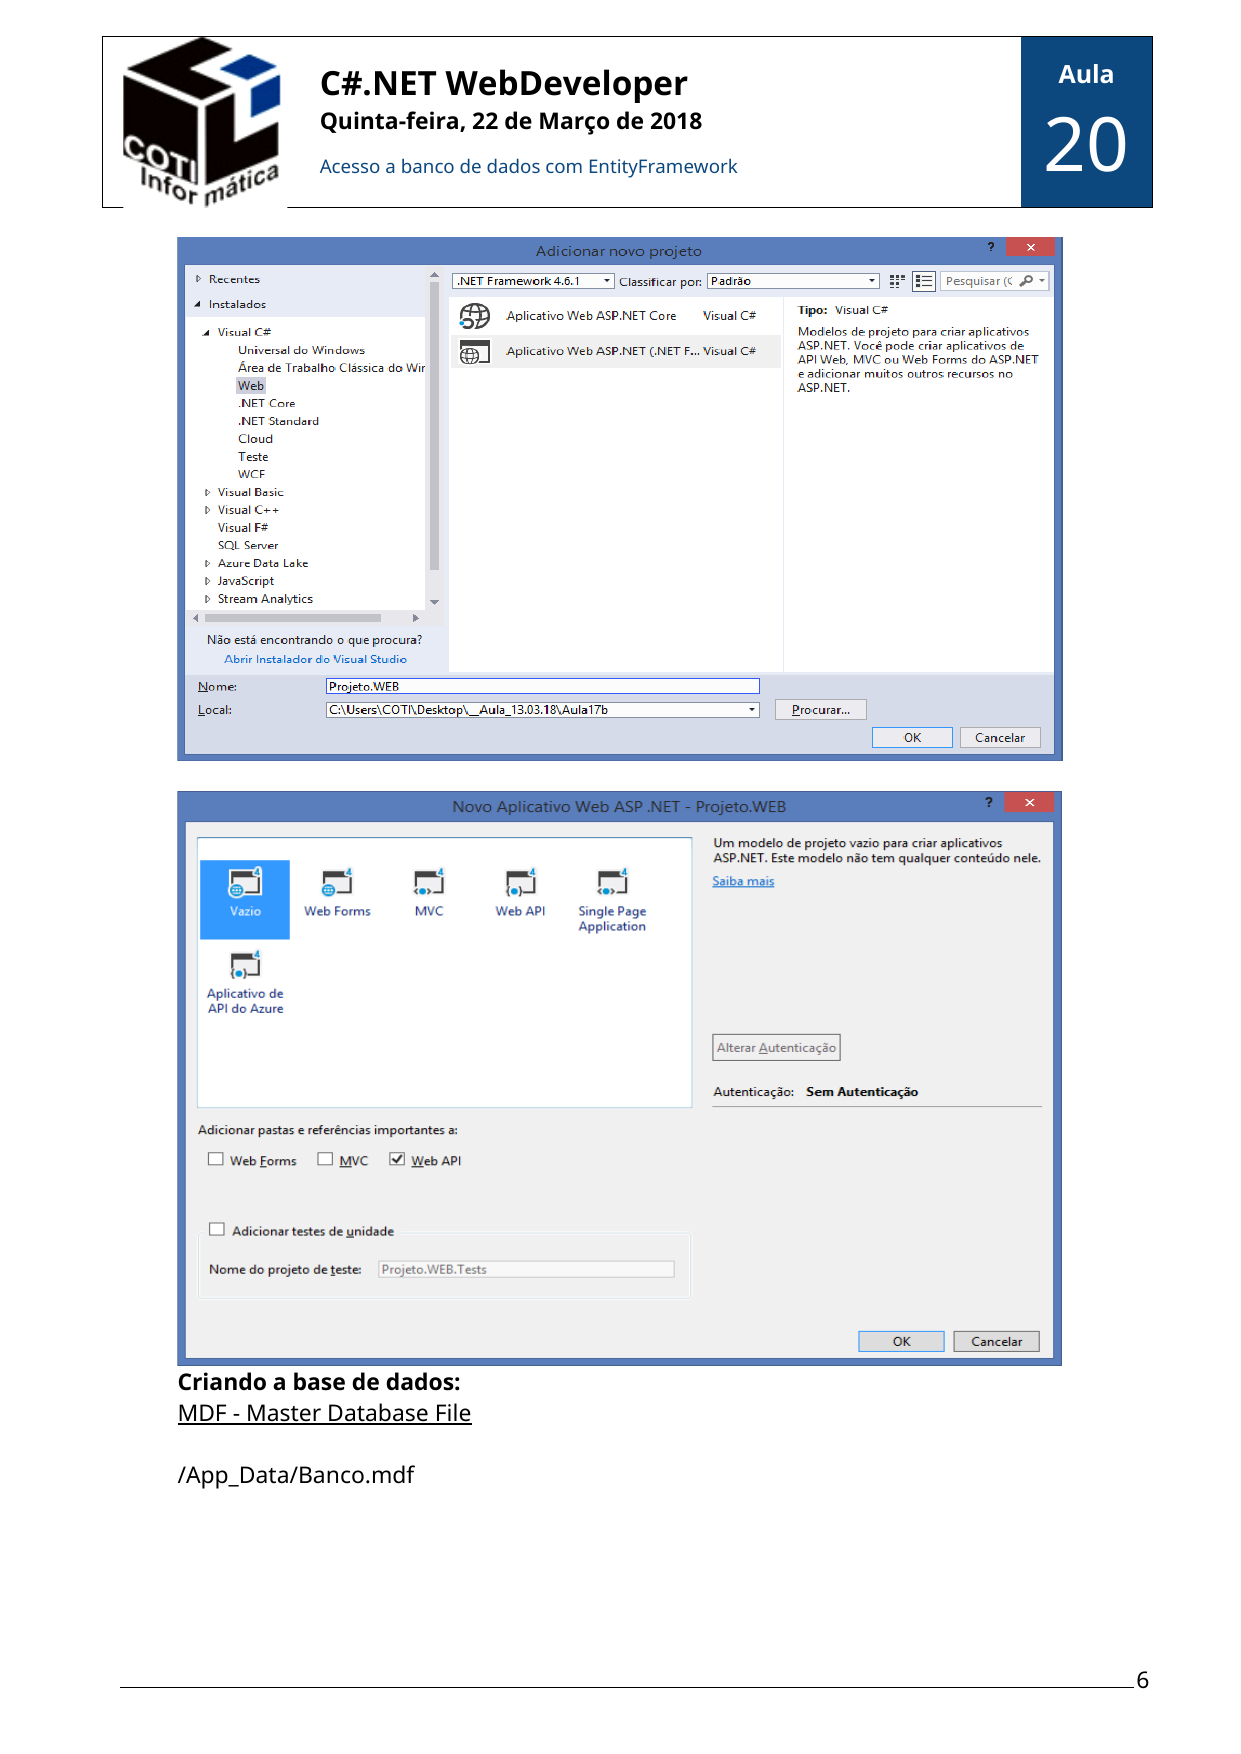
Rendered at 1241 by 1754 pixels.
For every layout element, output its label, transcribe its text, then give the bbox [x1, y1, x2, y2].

text /App_Data/Banco.mdf [177, 1459, 1063, 1490]
text Criando a base de dados: [177, 1365, 1063, 1397]
picture [177, 791, 1062, 1366]
picture [177, 237, 1063, 761]
text MDF - Master Database File [177, 1397, 1063, 1428]
